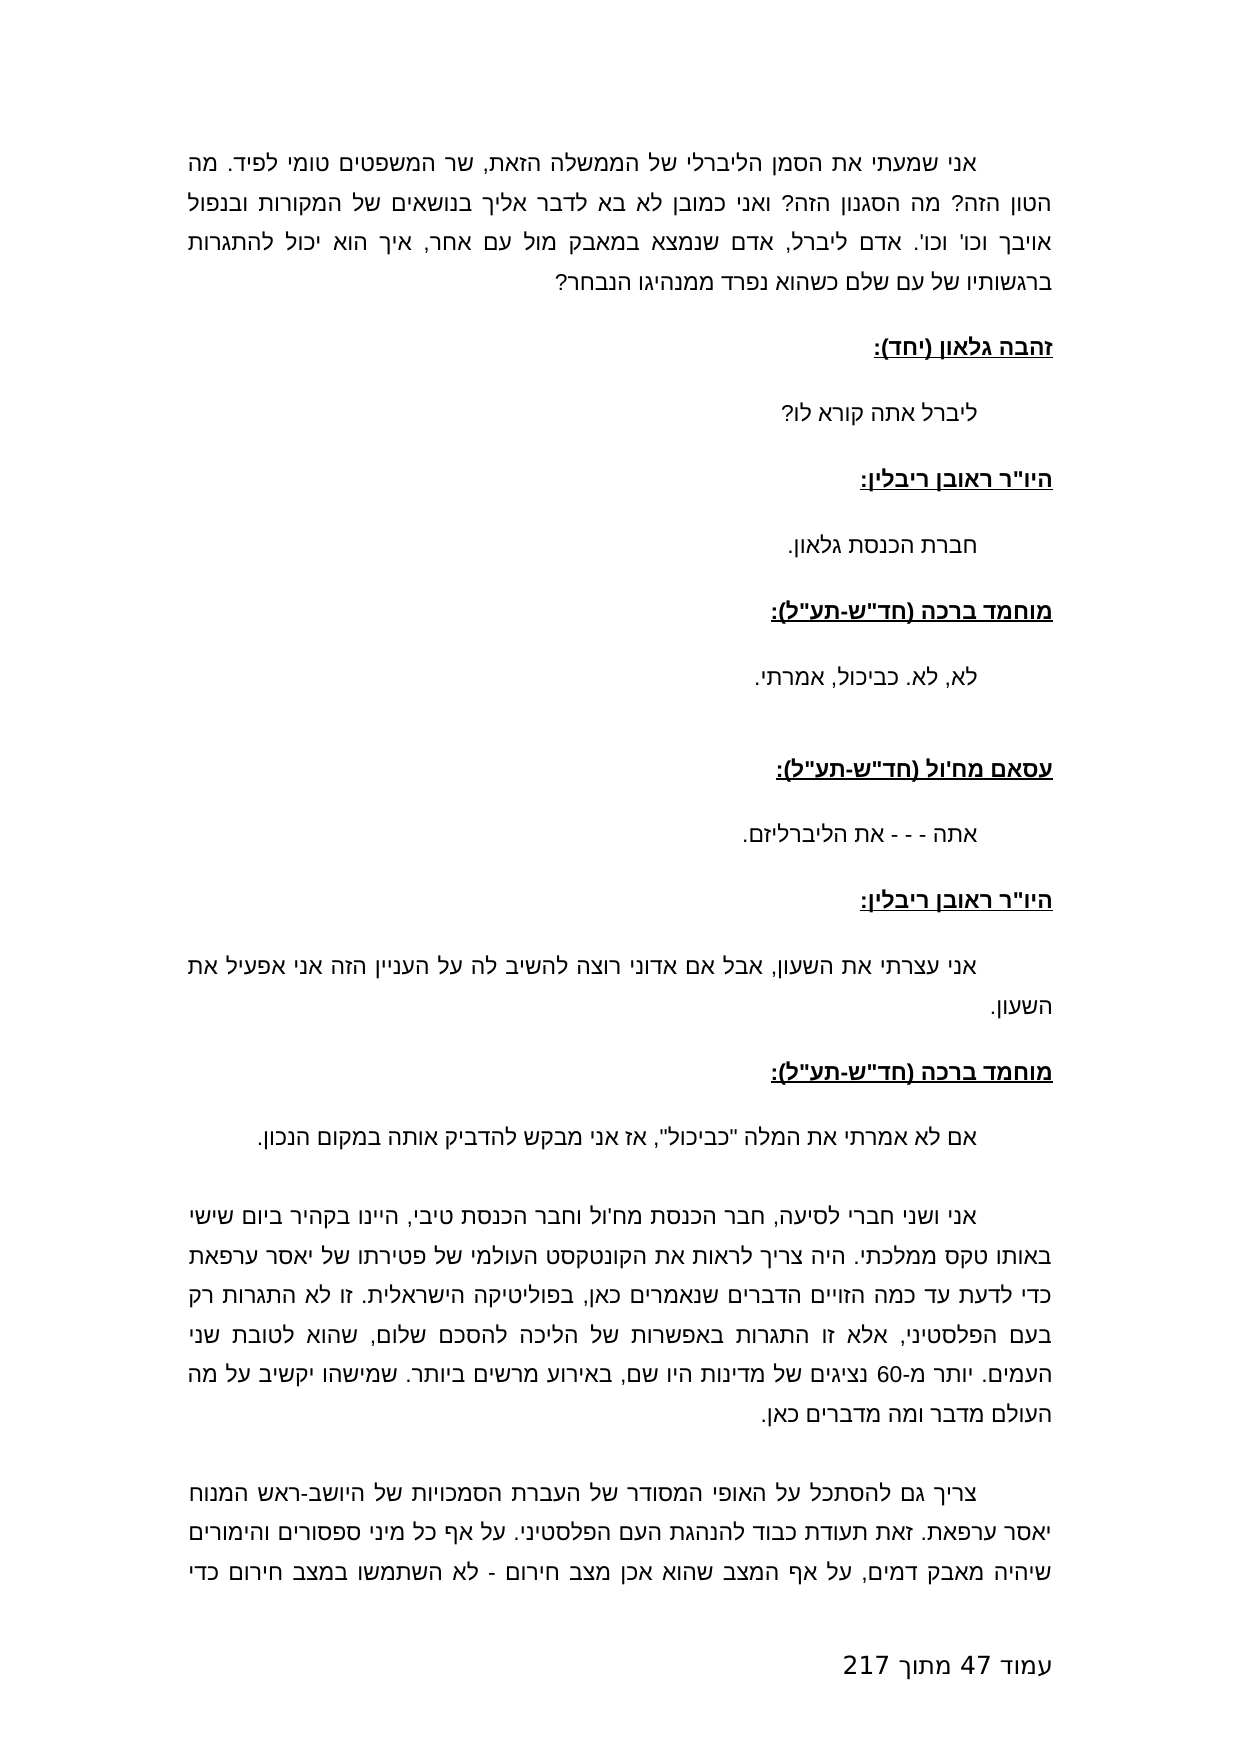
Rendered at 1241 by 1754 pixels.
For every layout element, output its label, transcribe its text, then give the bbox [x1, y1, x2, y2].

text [187, 1479, 1053, 1585]
text היו"ר ראובן ריבלין: [187, 861, 1053, 914]
text אתה - - - את הליברליזם. [187, 821, 1053, 848]
text היו"ר ראובן ריבלין: [187, 439, 1053, 492]
text מוחמד ברכה (חד"ש-תע"ל): [187, 571, 1053, 624]
text חברת הכנסת גלאון. [187, 532, 1053, 558]
text עסאם מח'ול (חד"ש-תע"ל): [187, 756, 1053, 782]
text אני עצרתי את השעון, אבל אם אדוני רוצה להשיב לה על העניין הזה אני אפעיל את השעון. [187, 953, 1053, 1019]
text זהבה גלאון (יחד): [187, 308, 1053, 361]
text לא, לא. כביכול, אמרתי. [187, 663, 1053, 690]
text אני ושני חברי לסיעה, חבר הכנסת מח'ול וחבר הכנסת טיבי, היינו בקהיר ביום שישי באותו טקס ממלכתי. היה צריך לראות את הקונטקסט העולמי של פטירתו של יאסר ערפאת כדי לדעת עד כמה הזויים הדברים שנאמרים כאן, בפוליטיקה הישראלית. זו לא התגרות רק בעם הפלסטיני, אלא זו התגרות באפשרות של הליכה להסכם שלום, שהוא לטובת שני העמים. יותר מ-60 נציגים של מדינות היו שם, באירוע מרשים ביותר. שמישהו יקשיב על מה העולם מדבר ומה מדברים כאן. [187, 1203, 1053, 1427]
text אני שמעתי את הסמן הליברלי של הממשלה הזאת, שר המשפטים טומי לפיד. מה הטון הזה? מה הסגנון הזה? ואני כמובן לא בא לדבר אליך בנושאים של המקורות ובנפול אויבך וכו' וכו'. אדם ליברל, אדם שנמצא במאבק מול עם אחר, איך הוא יכול להתגרות ברגשותיו של עם שלם כשהוא נפרד ממנהיגו הנבחר? [187, 150, 1053, 295]
text אם לא אמרתי את המלה "כביכול", אז אני מבקש להדביק אותה במקום הנכון. [187, 1124, 1053, 1151]
text מוחמד ברכה (חד"ש-תע"ל): [187, 1032, 1053, 1085]
text ליברל אתה קורא לו? [187, 400, 1053, 426]
